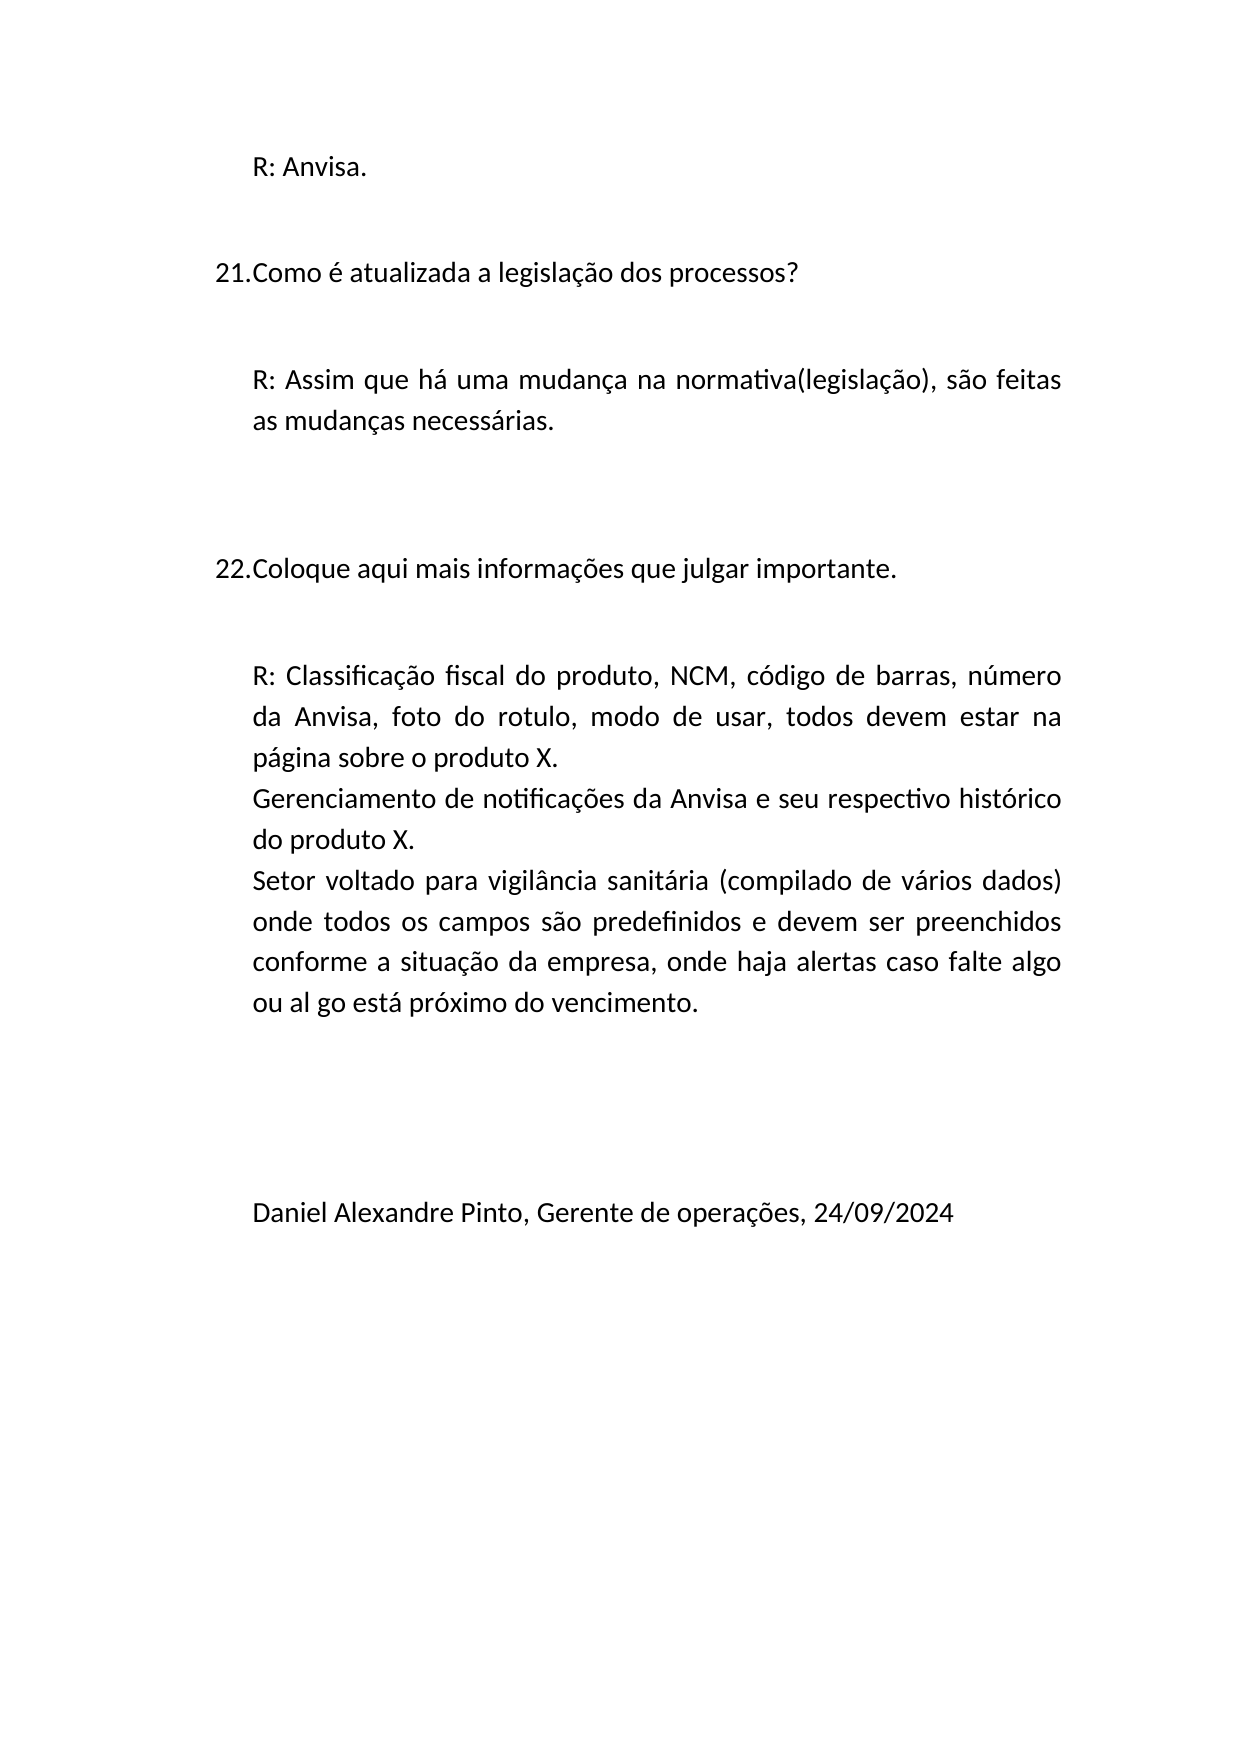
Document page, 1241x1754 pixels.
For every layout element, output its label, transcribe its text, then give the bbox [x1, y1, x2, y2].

list R: Assim que há uma mudança na normativa(legislação), são feitas as mudanças necessárias. [252, 361, 1063, 438]
list Coloque aqui mais informações que julgar importante. [215, 550, 1063, 586]
list R: Classificação fiscal do produto, NCM, código de barras, número da Anvisa, foto do rotulo, modo de usar, todos devem estar na página sobre o produto X. [252, 657, 1063, 774]
list R: Anvisa. [252, 148, 1063, 183]
list Setor voltado para vigilância sanitária (compilado de vários dados) onde todos os campos são predefinidos e devem ser preenchidos conforme a situação da empresa, onde haja alertas caso falte algo ou al go está próximo do vencimento. [252, 862, 1063, 1020]
list Gerenciamento de notificações da Anvisa e seu respectivo histórico do produto X. [252, 780, 1063, 856]
list Daniel Alexandre Pinto, Gerente de operações, 24/09/2024 [252, 1194, 1063, 1230]
list Como é atualizada a legislação dos processos? [215, 254, 1063, 290]
